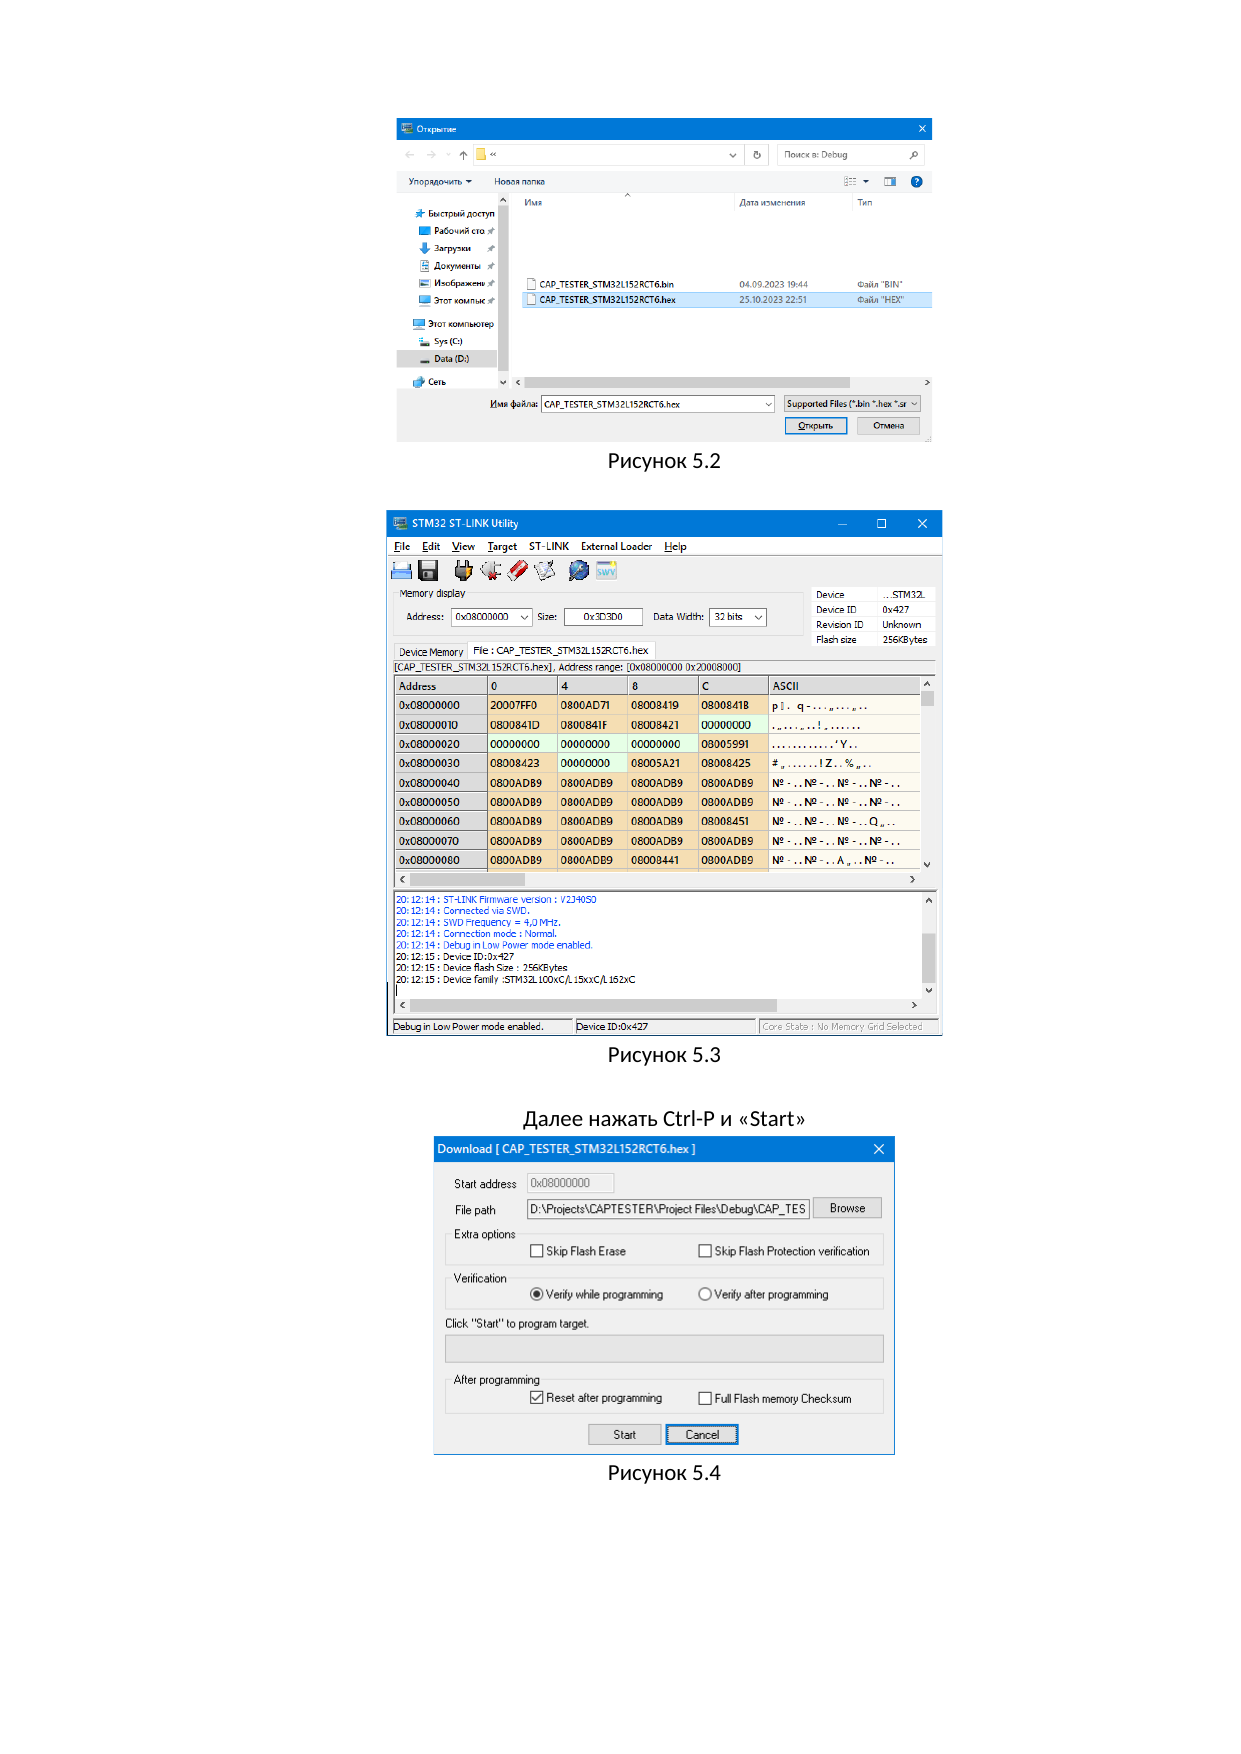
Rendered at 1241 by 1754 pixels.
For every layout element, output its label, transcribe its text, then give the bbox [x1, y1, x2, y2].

picture [386, 510, 943, 1036]
list Далее нажать Ctrl-P и «Start» [177, 1104, 1152, 1132]
list Рисунок 5.3 [177, 1040, 1152, 1068]
picture [433, 1136, 895, 1455]
list Рисунок 5.2 [177, 446, 1152, 474]
picture [396, 118, 933, 442]
list Рисунок 5.4 [177, 1458, 1152, 1486]
